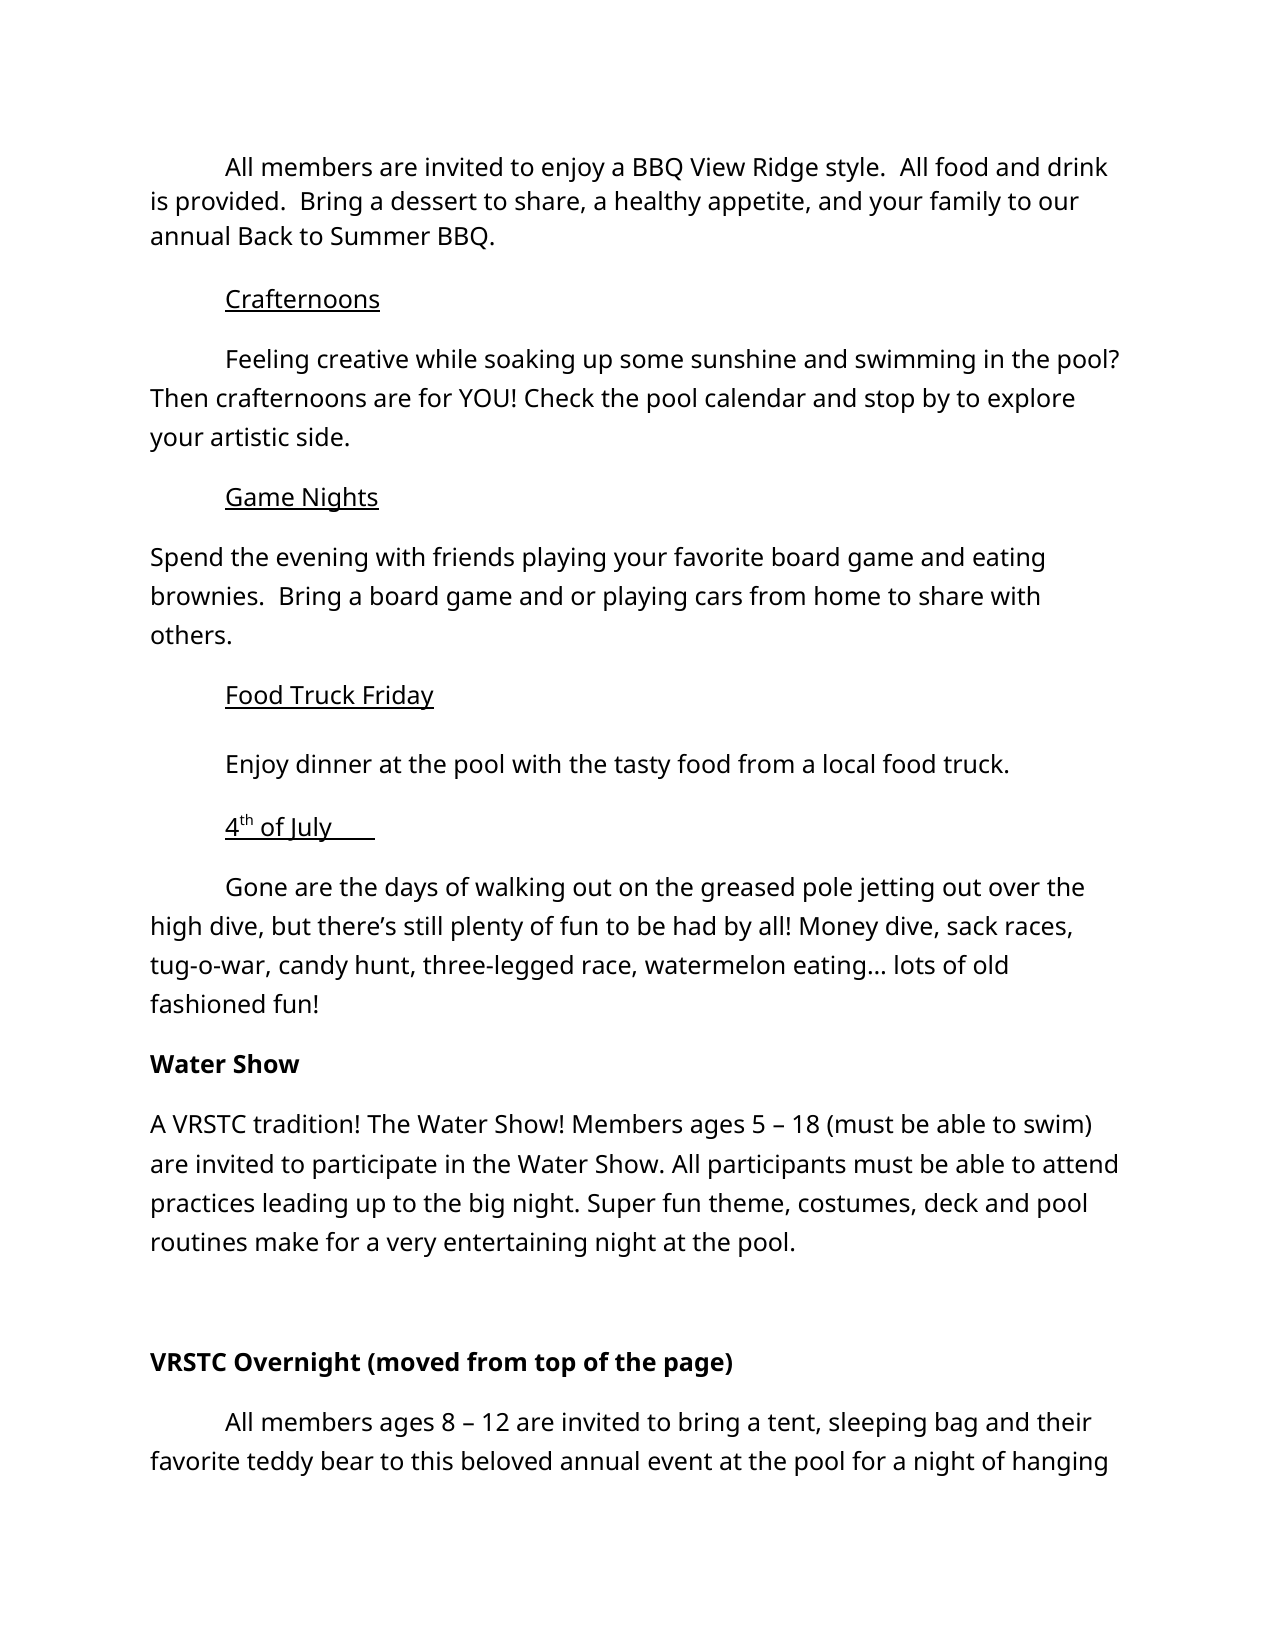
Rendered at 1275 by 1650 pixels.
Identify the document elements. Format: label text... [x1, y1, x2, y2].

text 4th of July [150, 809, 1125, 844]
text Gone are the days of walking out on the greased pole jetting out over the high dive, but there’s still plenty of fun to be had by all! Money dive, sack races, tug-o-war, candy hunt, three-legged race, watermelon eating… lots of old fashioned fun! [150, 869, 1125, 1021]
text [150, 1404, 1125, 1478]
text Spend the evening with friends playing your favorite board game and eating brownies. Bring a board game and or playing cars from home to share with others. [150, 540, 1125, 652]
text Enjoy dinner at the pool with the tasty food from a local food truck. [150, 746, 1125, 780]
text Game Nights [150, 480, 1125, 514]
text Water Show [150, 1047, 1125, 1081]
text Crafternoons [150, 281, 1125, 315]
text Feeling creative while soaking up some sunshine and swimming in the pool? Then crafternoons are for YOU! Check the pool calendar and stop by to explore your artistic side. [150, 341, 1125, 454]
text VRSTC Overnight (moved from top of the page) [150, 1344, 1125, 1379]
text All members are invited to enjoy a BBQ View Ridge style. All food and drink is provided. Bring a dessert to share, a healthy appetite, and your family to our annual Back to Summer BBQ. [150, 150, 1125, 252]
text A VRSTC tradition! The Water Show! Members ages 5 – 18 (must be able to swim) are invited to participate in the Water Show. All participants must be able to attend practices leading up to the big night. Super fun theme, costumes, deck and pool routines make for a very entertaining night at the pool. [150, 1107, 1125, 1259]
text Food Truck Friday [150, 678, 1125, 712]
